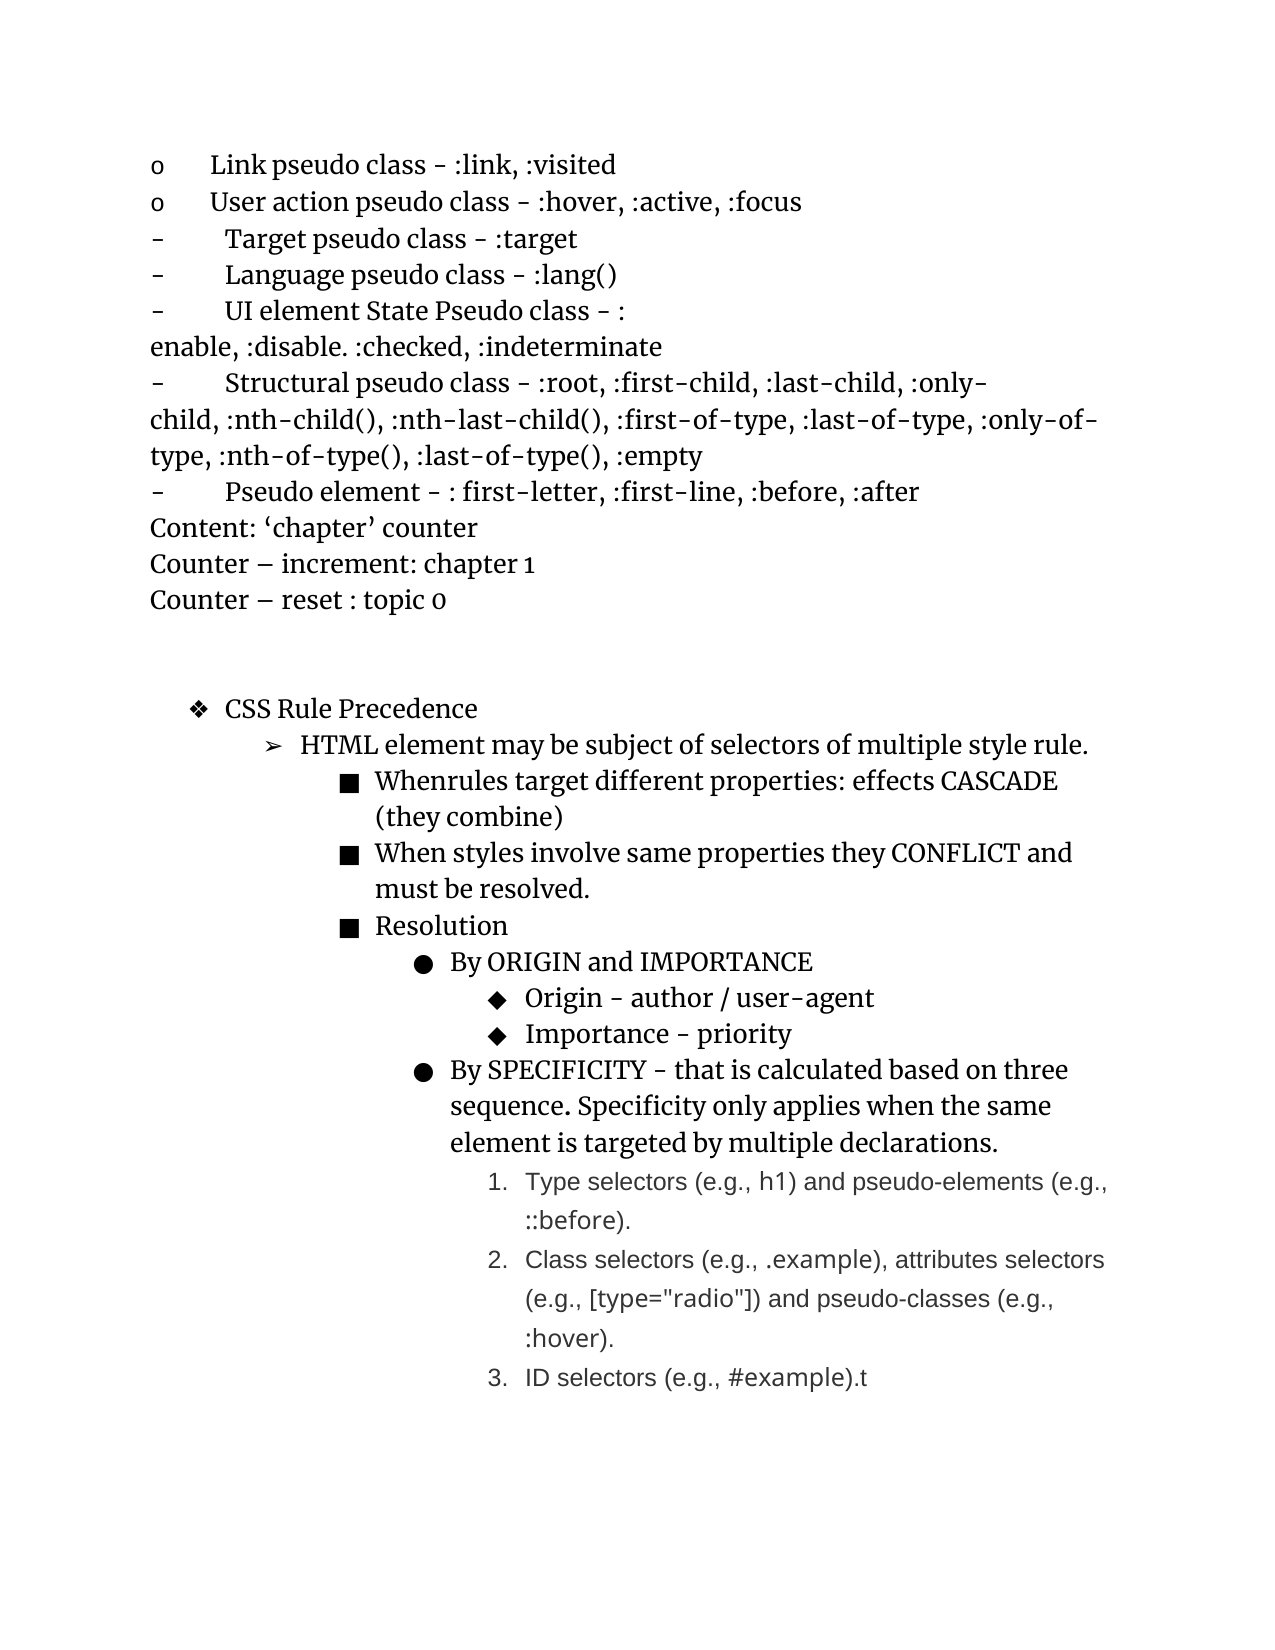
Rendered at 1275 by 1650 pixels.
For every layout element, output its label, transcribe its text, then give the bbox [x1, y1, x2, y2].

text Content: ‘chapter’ counter [150, 513, 1125, 544]
text o Link pseudo class - :link, :visited [150, 150, 1125, 182]
list HTML element may be subject of selectors of multiple style rule. [262, 730, 1125, 761]
list Importance - priority [487, 1019, 1125, 1050]
text Counter – increment: chapter 1 [150, 549, 1125, 581]
list By SPECIFICITY - that is calculated based on three sequence. Specificity only applies when the same element is targeted by multiple declarations. [412, 1055, 1125, 1159]
list Class selectors (e.g., .example), attributes selectors (e.g., [type="radio"]) and pseudo-classes (e.g., :hover). [487, 1242, 1125, 1354]
text Counter – reset : topic 0 [150, 585, 1125, 617]
list When styles involve same properties they CONFLICT and must be resolved. [337, 838, 1125, 906]
list Type selectors (e.g., h1) and pseudo-elements (e.g., ::before). [487, 1163, 1125, 1237]
list By ORIGIN and IMPORTANCE [412, 947, 1125, 978]
list Whenrules target different properties: effects CASCADE (they combine) [337, 766, 1125, 833]
list Origin - author / user-agent [487, 983, 1125, 1014]
text - Target pseudo class - :target [150, 224, 1125, 255]
text - Structural pseudo class - :root, :first-child, :last-child, :only-child, :nth-child(), :nth-last-child(), :first-of-type, :last-of-type, :only-of-type, :nth-of-type(), :last-of-type(), :empty [150, 368, 1125, 472]
text o User action pseudo class - :hover, :active, :focus [150, 187, 1125, 219]
text - Pseudo element - : first-letter, :first-line, :before, :after [150, 477, 1125, 508]
text - Language pseudo class - :lang() [150, 260, 1125, 291]
text - UI element State Pseudo class - : enable, :disable. :checked, :indeterminate [150, 296, 1125, 364]
list ID selectors (e.g., #example).t [487, 1359, 1125, 1393]
list Resolution [337, 911, 1125, 942]
list CSS Rule Precedence [187, 694, 1125, 725]
